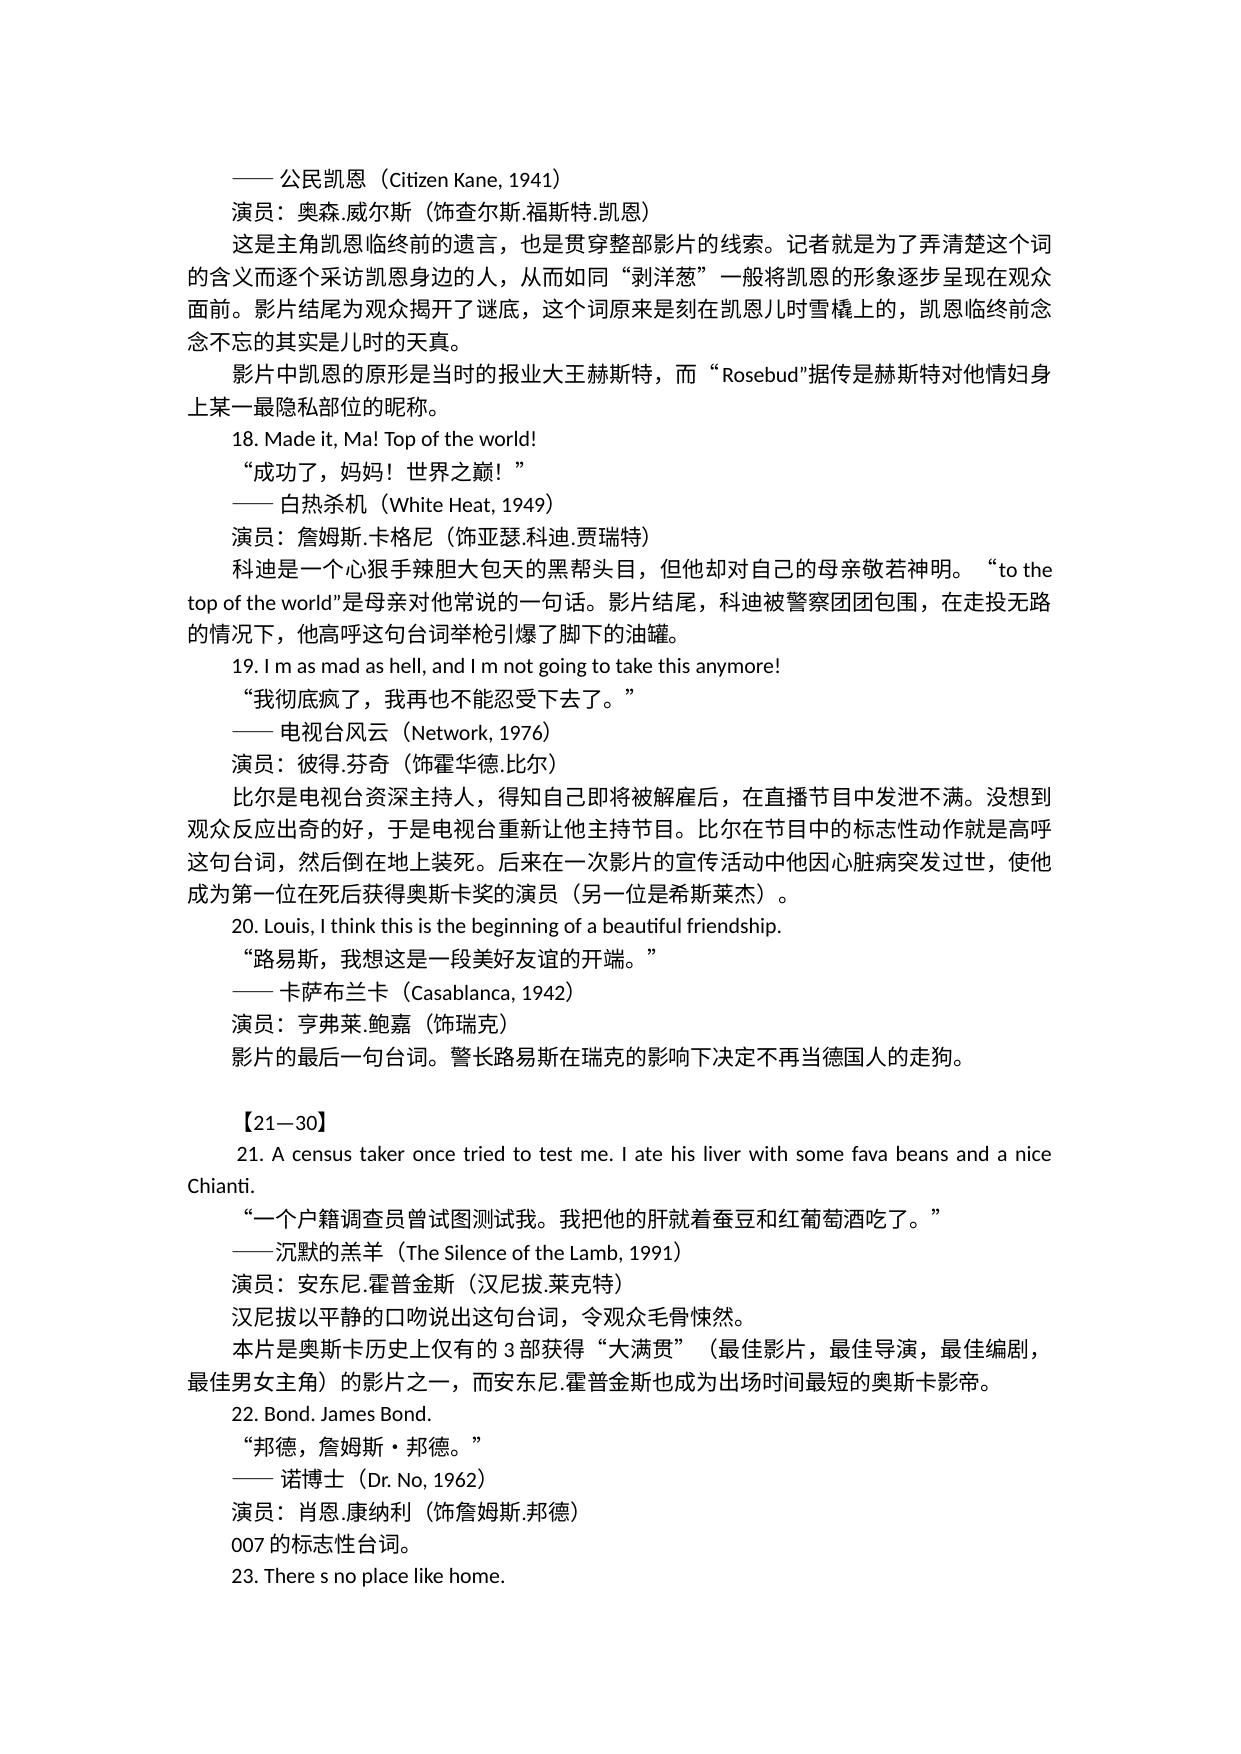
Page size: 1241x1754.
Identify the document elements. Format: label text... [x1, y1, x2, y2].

text “一个户籍调查员曾试图测试我。我把他的肝就着蚕豆和红葡萄酒吃了。” [187, 1202, 1053, 1234]
text 演员：詹姆斯.卡格尼（饰亚瑟.科迪.贾瑞特） [187, 519, 1053, 552]
text 科迪是一个心狠手辣胆大包天的黑帮头目，但他却对自己的母亲敬若神明。“to the top of the world”是母亲对他常说的一句话。影片结尾，科迪被警察团团包围，在走投无路的情况下，他高呼这句台词举枪引爆了脚下的油罐。 [187, 552, 1053, 649]
text —— 电视台风云（Network, 1976） [187, 714, 1053, 747]
text —— 卡萨布兰卡（Casablanca, 1942） [187, 974, 1053, 1007]
text 演员：彼得.芬奇（饰霍华德.比尔） [187, 747, 1053, 779]
text —— 公民凯恩（Citizen Kane, 1941） [187, 162, 1053, 194]
text ——沉默的羔羊（The Silence of the Lamb, 1991） [187, 1234, 1053, 1267]
text 23. There s no place like home. [187, 1559, 1053, 1592]
text “邦德，詹姆斯•邦德。” [187, 1429, 1053, 1462]
text 演员：亨弗莱.鲍嘉（饰瑞克） [187, 1007, 1053, 1039]
text 演员：肖恩.康纳利（饰詹姆斯.邦德） [187, 1494, 1053, 1527]
text 007的标志性台词。 [187, 1527, 1053, 1559]
text “成功了，妈妈！世界之巅！” [187, 454, 1053, 487]
text —— 诺博士（Dr. No, 1962） [187, 1462, 1053, 1494]
text 【21—30】 [187, 1104, 1053, 1137]
text 演员：安东尼.霍普金斯（汉尼拔.莱克特） [187, 1267, 1053, 1299]
text 18. Made it, Ma! Top of the world! [187, 422, 1053, 454]
text —— 白热杀机（White Heat, 1949） [187, 487, 1053, 519]
text “路易斯，我想这是一段美好友谊的开端。” [187, 942, 1053, 974]
text 22. Bond. James Bond. [187, 1397, 1053, 1429]
text 汉尼拔以平静的口吻说出这句台词，令观众毛骨悚然。 [187, 1299, 1053, 1332]
text 影片中凯恩的原形是当时的报业大王赫斯特，而“Rosebud”据传是赫斯特对他情妇身上某一最隐私部位的昵称。 [187, 357, 1053, 422]
text 影片的最后一句台词。警长路易斯在瑞克的影响下决定不再当德国人的走狗。 [187, 1039, 1053, 1072]
text 本片是奥斯卡历史上仅有的3部获得“大满贯”（最佳影片，最佳导演，最佳编剧，最佳男女主角）的影片之一，而安东尼.霍普金斯也成为出场时间最短的奥斯卡影帝。 [187, 1332, 1053, 1397]
text 比尔是电视台资深主持人，得知自己即将被解雇后，在直播节目中发泄不满。没想到观众反应出奇的好，于是电视台重新让他主持节目。比尔在节目中的标志性动作就是高呼这句台词，然后倒在地上装死。后来在一次影片的宣传活动中他因心脏病突发过世，使他成为第一位在死后获得奥斯卡奖的演员（另一位是希斯莱杰）。 [187, 779, 1053, 909]
text 这是主角凯恩临终前的遗言，也是贯穿整部影片的线索。记者就是为了弄清楚这个词的含义而逐个采访凯恩身边的人，从而如同“剥洋葱”一般将凯恩的形象逐步呈现在观众面前。影片结尾为观众揭开了谜底，这个词原来是刻在凯恩儿时雪橇上的，凯恩临终前念念不忘的其实是儿时的天真。 [187, 227, 1053, 357]
text 21. A census taker once tried to test me. I ate his liver with some fava beans and a nice Chianti. [187, 1137, 1053, 1202]
text “我彻底疯了，我再也不能忍受下去了。” [187, 682, 1053, 714]
text 19. I m as mad as hell, and I m not going to take this anymore! [187, 649, 1053, 682]
text 20. Louis, I think this is the beginning of a beautiful friendship. [187, 909, 1053, 942]
text 演员：奥森.威尔斯（饰查尔斯.福斯特.凯恩） [187, 194, 1053, 227]
